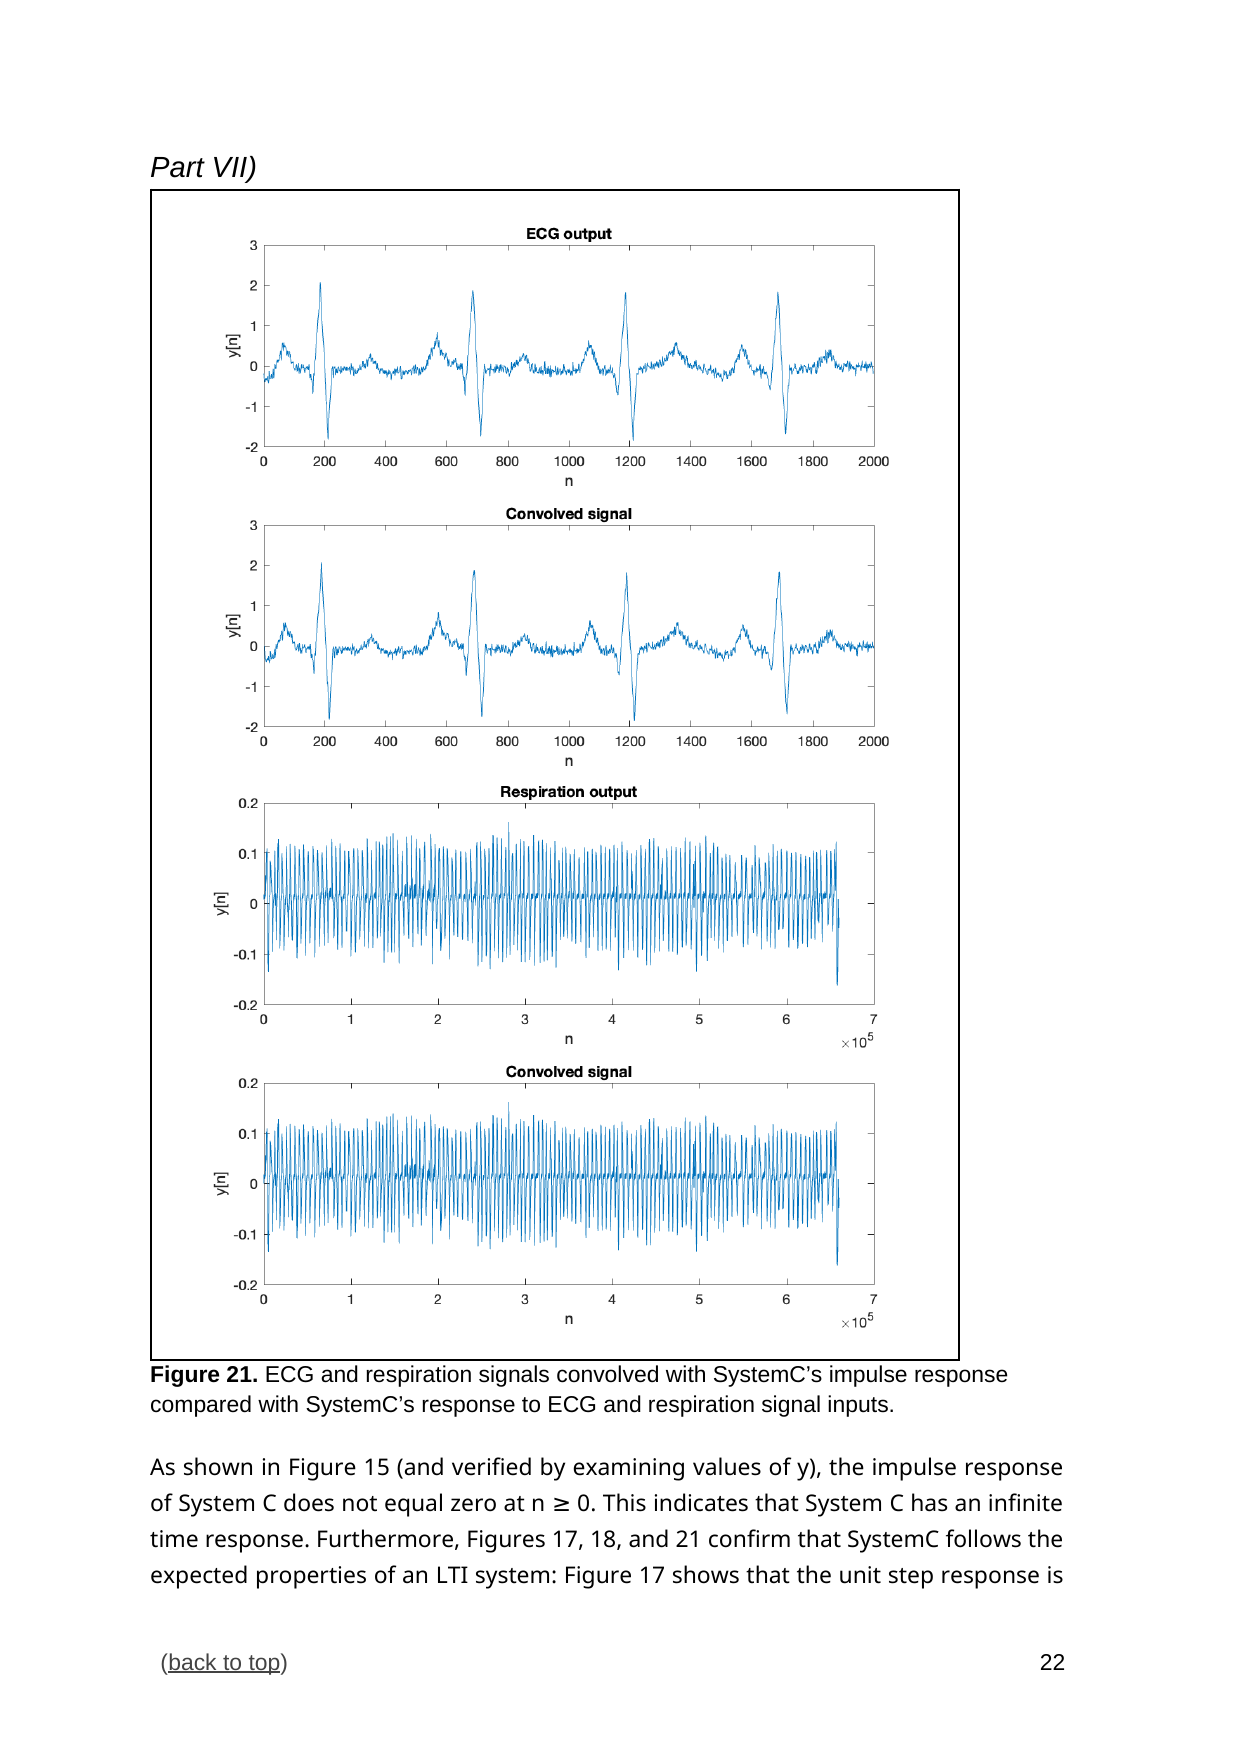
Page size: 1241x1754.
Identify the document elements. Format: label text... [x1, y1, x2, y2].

text Figure 21. ECG and respiration signals convolved with SystemC’s impulse response compared with SystemC’s response to ECG and respiration signal inputs. [150, 1361, 1065, 1417]
picture [161, 201, 948, 1349]
subtitle Part VII) [150, 150, 1065, 183]
table_header [152, 191, 958, 1358]
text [150, 1451, 1065, 1590]
